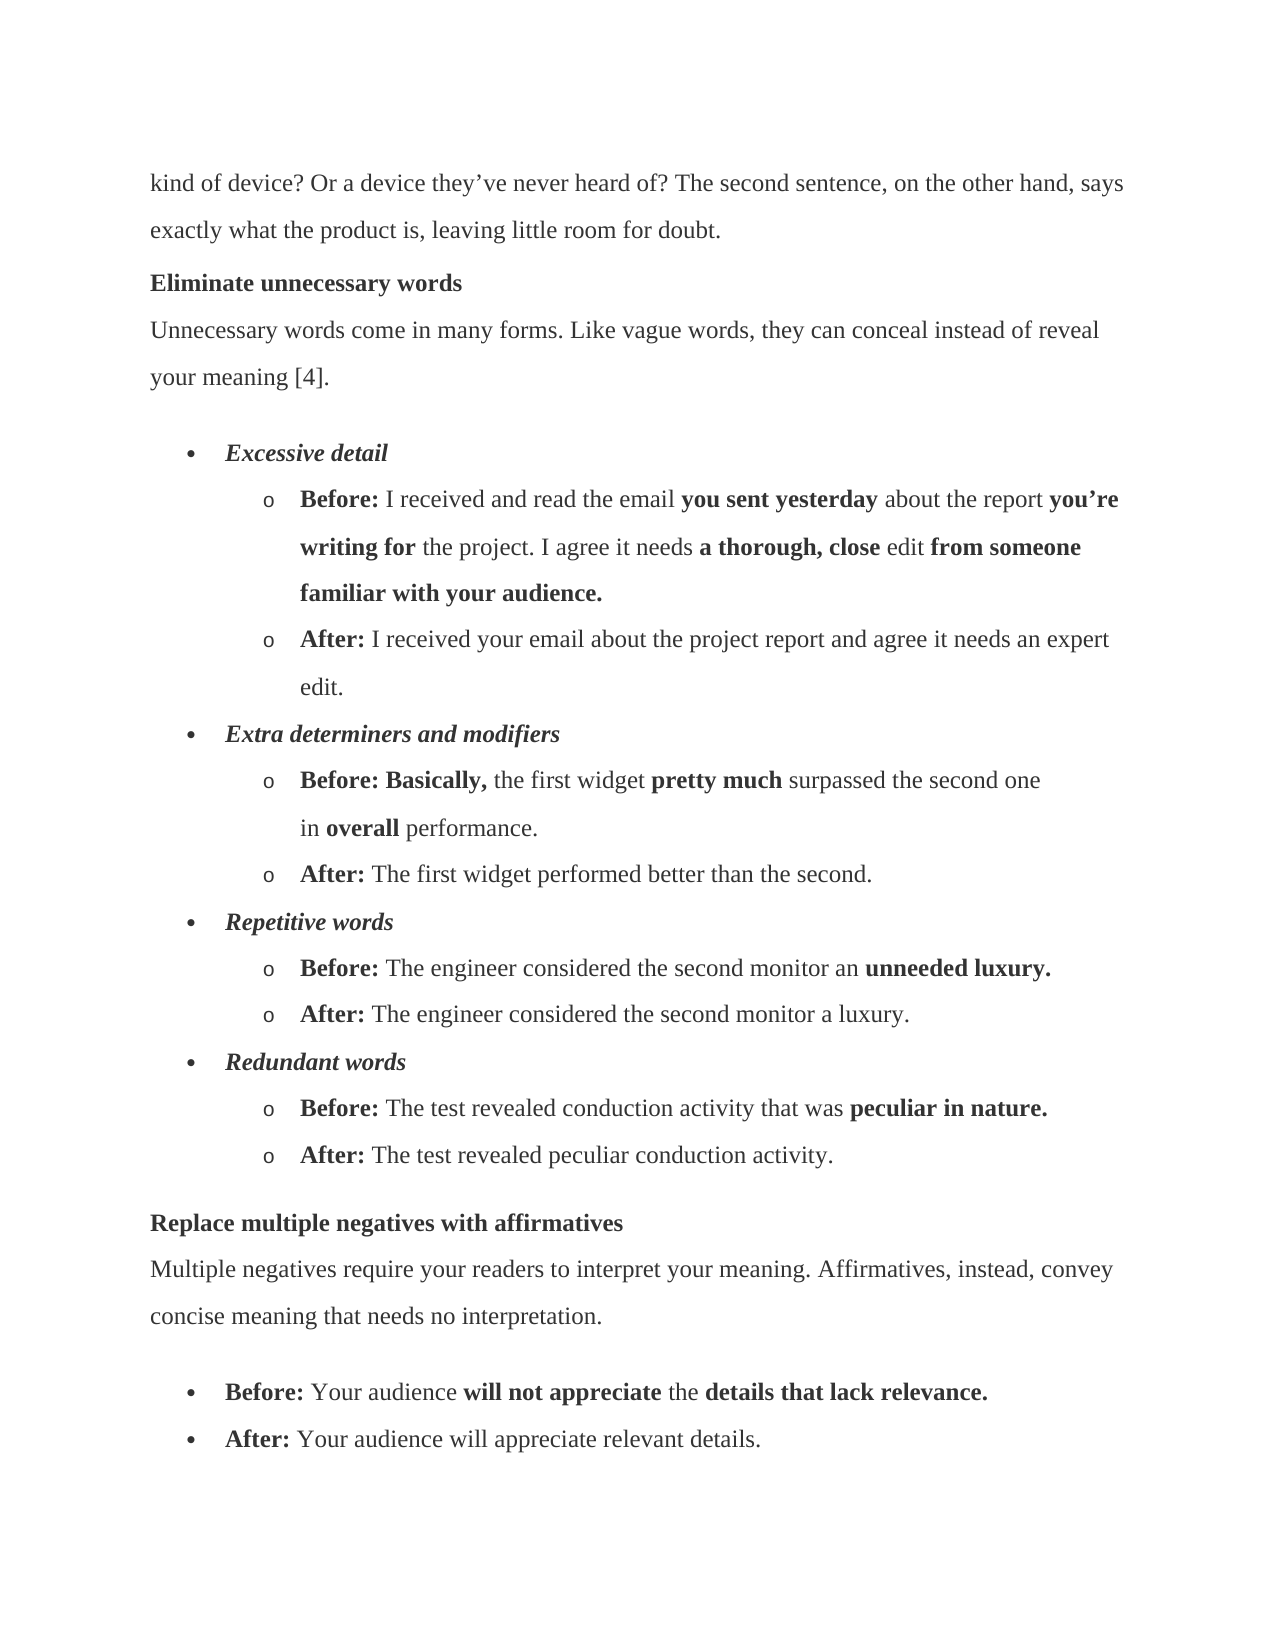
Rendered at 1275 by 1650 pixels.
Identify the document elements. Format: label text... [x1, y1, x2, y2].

list After: Your audience will appreciate relevant details. [187, 1406, 1125, 1453]
text Unnecessary words come in many forms. Like vague words, they can conceal instead of reveal your meaning [4]. [150, 297, 1125, 391]
list Repetitive words [187, 888, 1125, 935]
text Replace multiple negatives with affirmatives [150, 1199, 1125, 1236]
list After: I received your email about the project report and agree it needs an expert edit. [262, 607, 1125, 701]
list Extra determiners and modifiers [187, 701, 1125, 748]
list After: The test revealed peculiar conduction activity. [262, 1123, 1125, 1170]
list Excessive detail [187, 420, 1125, 467]
list Before: The test revealed conduction activity that was peculiar in nature. [262, 1076, 1125, 1123]
list Before: The engineer considered the second monitor an unneeded luxury. [262, 935, 1125, 982]
text Multiple negatives require your readers to interpret your meaning. Affirmatives, instead, convey concise meaning that needs no interpretation. [150, 1236, 1125, 1330]
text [150, 150, 1125, 244]
text Eliminate unnecessary words [150, 259, 1125, 297]
list After: The engineer considered the second monitor a luxury. [262, 982, 1125, 1029]
list Before: I received and read the email you sent yesterday about the report you’re writing for the project. I agree it needs a thorough, close edit from someone familiar with your audience. [262, 467, 1125, 607]
list Redundant words [187, 1029, 1125, 1076]
list Before: Basically, the first widget pretty much surpassed the second one in overall performance. [262, 748, 1125, 842]
list Before: Your audience will not appreciate the details that lack relevance. [187, 1359, 1125, 1406]
list After: The first widget performed better than the second. [262, 842, 1125, 888]
